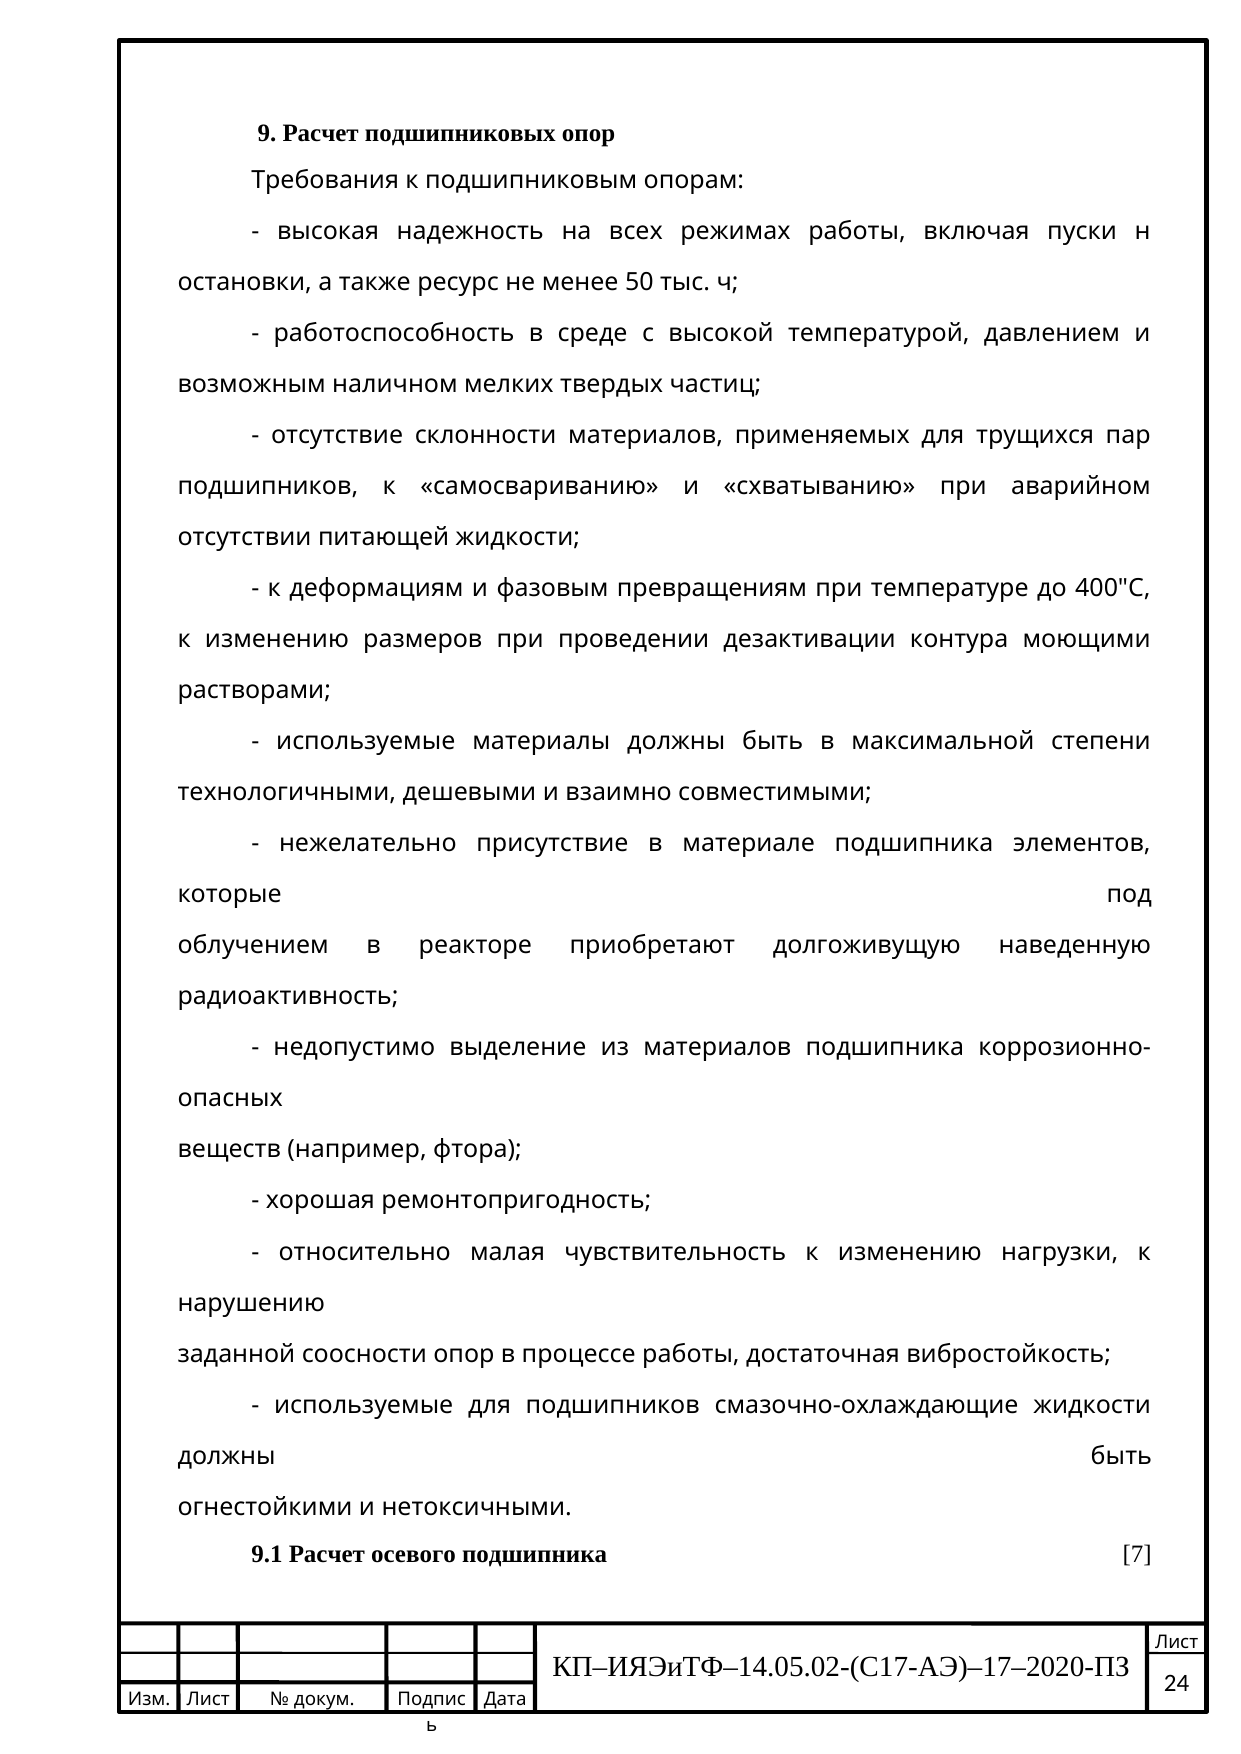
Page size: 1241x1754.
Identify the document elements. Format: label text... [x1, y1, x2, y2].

text - используемые материалы должны быть в максимальной степени технологичными, дешевыми и взаимно совместимыми; [177, 723, 1152, 808]
text Требования к подшипниковым опорам: [177, 161, 1152, 195]
text - работоспособность в среде с высокой температурой, давлением и возможным наличном мелких твердых частиц; [177, 314, 1152, 399]
text - недопустимо выделение из материалов подшипника коррозионно-опасных веществ (например, фтора); [177, 1029, 1152, 1165]
text 9. Расчет подшипниковых опор [177, 118, 1152, 147]
text - высокая надежность на всех режимах работы, включая пуски н остановки, а также ресурс не менее 50 тыс. ч; [177, 212, 1152, 297]
text - нежелательно присутствие в материале подшипника элементов, которые под облучением в реакторе приобретают долгоживущую наведенную радиоактивность; [177, 825, 1152, 1012]
text - используемые для подшипников смазочно-охлаждающие жидкости должны быть огнестойкими и нетоксичными. [177, 1386, 1152, 1522]
text 9.1 Расчет осевого подшипника [7] [177, 1539, 1152, 1568]
text - к деформациям и фазовым превращениям при температуре до 400"С, к изменению размеров при проведении дезактивации контура моющими растворами; [177, 569, 1152, 706]
text - отсутствие склонности материалов, применяемых для трущихся пар подшипников, к «самосвариванию» и «схватыванию» при аварийном отсутствии питающей жидкости; [177, 416, 1152, 553]
text - хорошая ремонтопригодность; [177, 1182, 1152, 1216]
text - относительно малая чувствительность к изменению нагрузки, к нарушению заданной соосности опор в процессе работы, достаточная вибростойкость; [177, 1233, 1152, 1369]
